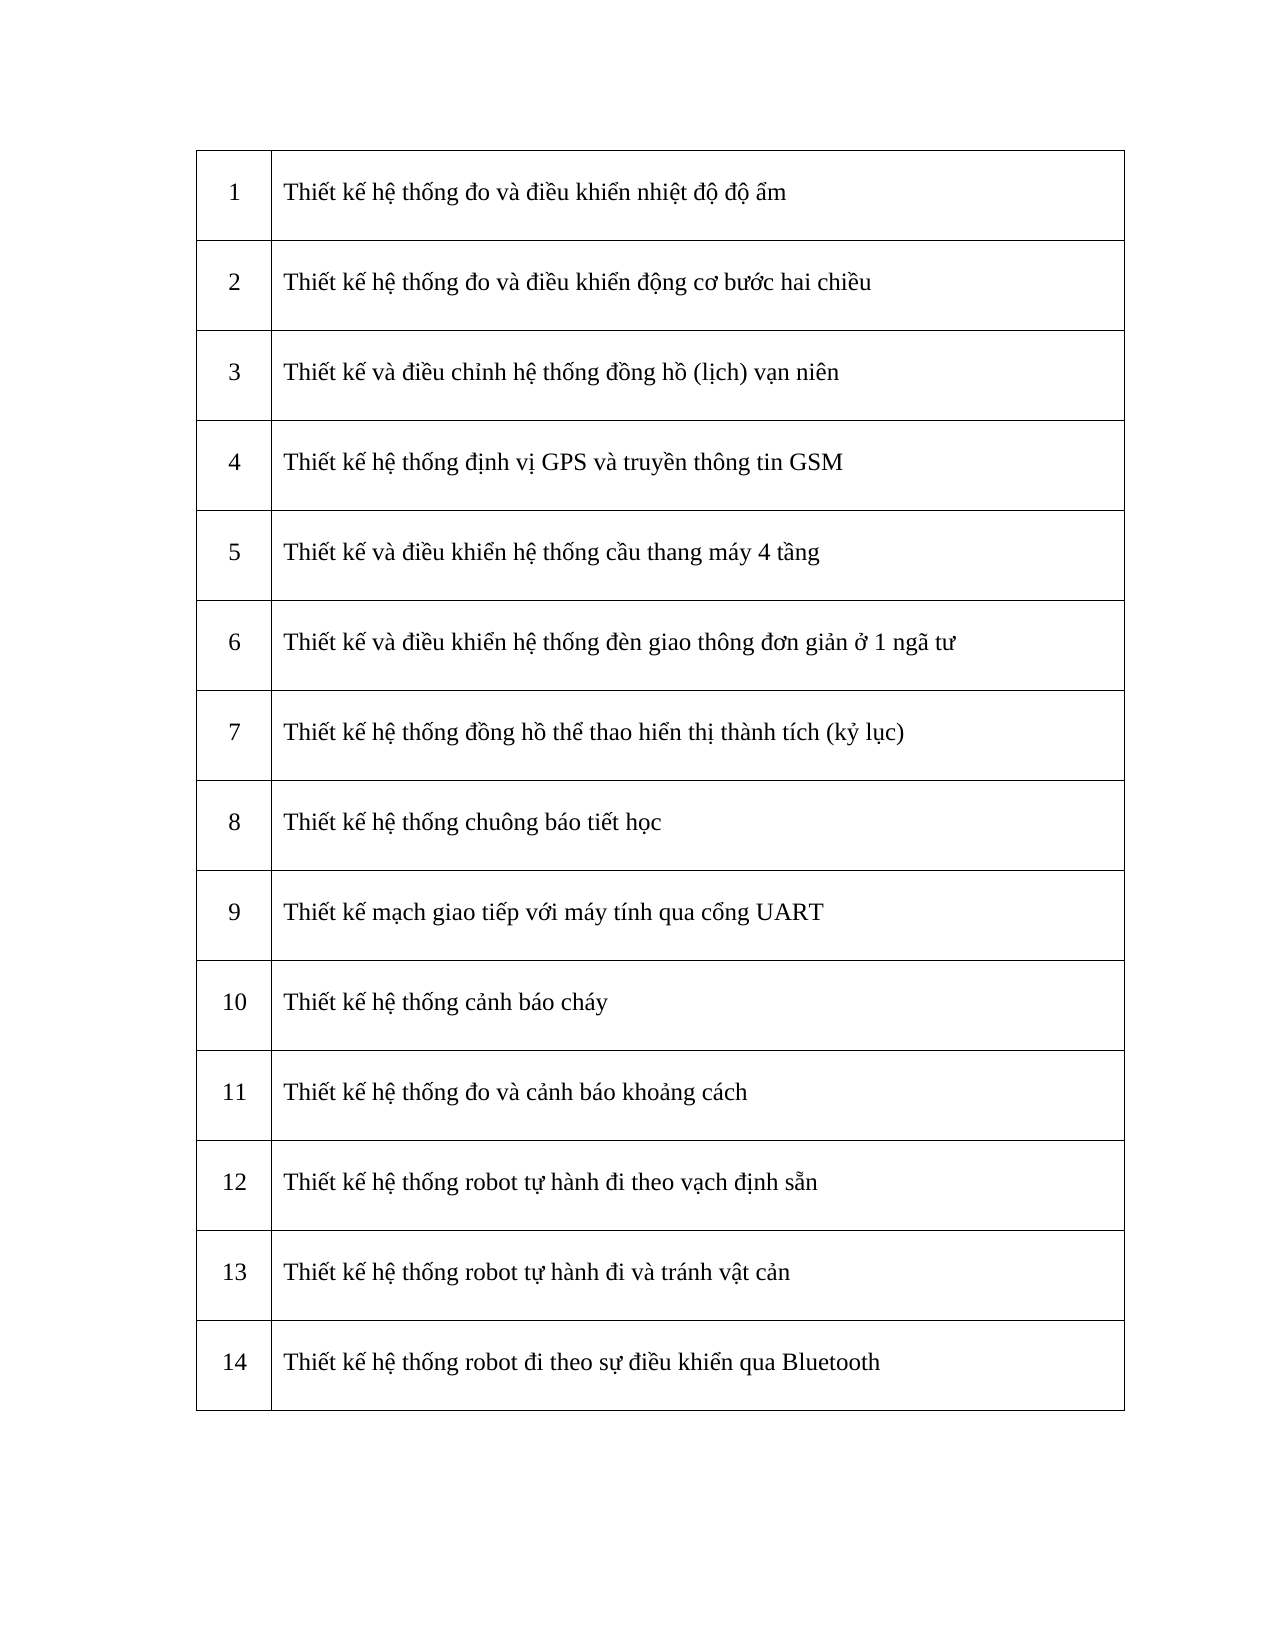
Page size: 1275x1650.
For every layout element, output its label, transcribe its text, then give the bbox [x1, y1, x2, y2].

table_cell Thiết kế hệ thống đo và điều khiển nhiệt độ độ ẩm [272, 151, 1124, 240]
table_cell 13 [197, 1231, 271, 1320]
table_cell Thiết kế hệ thống đo và điều khiển động cơ bước hai chiều [272, 241, 1124, 330]
table_cell Thiết kế hệ thống định vị GPS và truyền thông tin GSM [272, 421, 1124, 510]
table_cell Thiết kế và điều chỉnh hệ thống đồng hồ (lịch) vạn niên [272, 331, 1124, 420]
table_cell 2 [197, 241, 271, 330]
table_cell 7 [197, 691, 271, 780]
table_cell 10 [197, 961, 271, 1050]
table_cell 4 [197, 421, 271, 510]
table_cell 14 [197, 1321, 271, 1410]
table_cell 3 [197, 331, 271, 420]
table_cell Thiết kế và điều khiển hệ thống cầu thang máy 4 tầng [272, 511, 1124, 600]
table_cell Thiết kế hệ thống cảnh báo cháy [272, 961, 1124, 1050]
table_cell Thiết kế hệ thống chuông báo tiết học [272, 781, 1124, 870]
table_cell 11 [197, 1051, 271, 1140]
table_cell Thiết kế hệ thống robot đi theo sự điều khiển qua Bluetooth [272, 1321, 1124, 1410]
table_cell 1 [197, 151, 271, 240]
table_cell 8 [197, 781, 271, 870]
table_cell Thiết kế hệ thống đo và cảnh báo khoảng cách [272, 1051, 1124, 1140]
table_cell Thiết kế và điều khiển hệ thống đèn giao thông đơn giản ở 1 ngã tư [272, 601, 1124, 690]
table_cell Thiết kế hệ thống robot tự hành đi theo vạch định sẵn [272, 1141, 1124, 1230]
table_cell 9 [197, 871, 271, 960]
table_cell 5 [197, 511, 271, 600]
table_cell Thiết kế hệ thống đồng hồ thể thao hiển thị thành tích (kỷ lục) [272, 691, 1124, 780]
table_cell 12 [197, 1141, 271, 1230]
table_cell Thiết kế mạch giao tiếp với máy tính qua cổng UART [272, 871, 1124, 960]
table_cell 6 [197, 601, 271, 690]
table_cell Thiết kế hệ thống robot tự hành đi và tránh vật cản [272, 1231, 1124, 1320]
